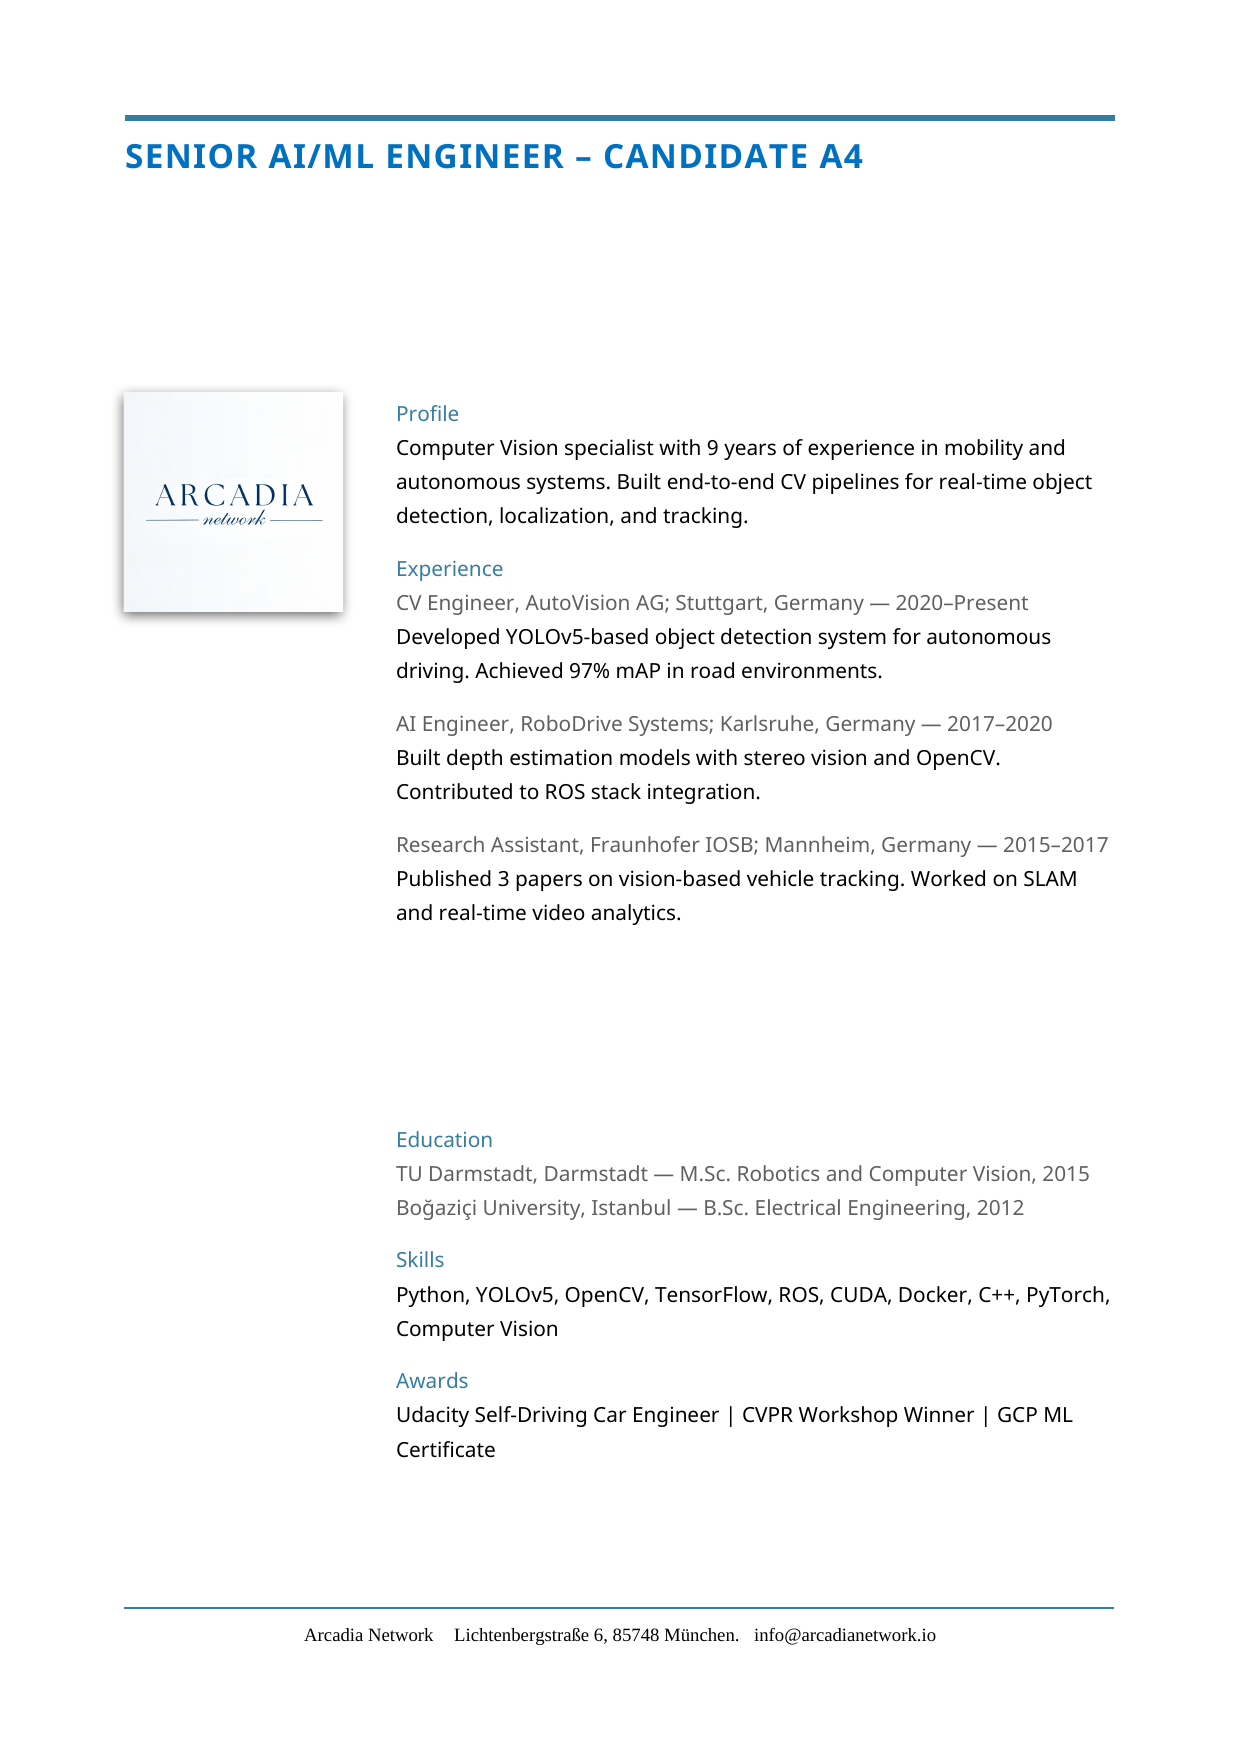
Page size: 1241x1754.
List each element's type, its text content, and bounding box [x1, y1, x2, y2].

text Published 3 papers on vision-based vehicle tracking. Worked on SLAM and real-time video analytics. [396, 864, 1115, 927]
subtitle Experience [396, 554, 1115, 582]
subtitle Profile [396, 399, 1115, 427]
text Computer Vision specialist with 9 years of experience in mobility and autonomous systems. Built end-to-end CV pipelines for real-time object detection, localization, and tracking. [396, 433, 1115, 530]
subtitle AI Engineer, RoboDrive Systems; Karlsruhe, Germany — 2017–2020 [396, 709, 1115, 737]
text Developed YOLOv5-based object detection system for autonomous driving. Achieved 97% mAP in road environments. [396, 622, 1115, 685]
text Built depth estimation models with stereo vision and OpenCV. Contributed to ROS stack integration. [396, 743, 1115, 806]
text Udacity Self-Driving Car Engineer | CVPR Workshop Winner | GCP ML Certificate [396, 1401, 1115, 1463]
picture [123, 392, 344, 612]
subtitle Skills [396, 1246, 1115, 1274]
text SENIOR AI/ML ENGINEER – CANDIDATE A4 [125, 121, 1115, 179]
subtitle Research Assistant, Fraunhofer IOSB; Mannheim, Germany — 2015–2017 [396, 830, 1115, 858]
subtitle Education [396, 1125, 1115, 1153]
text Python, YOLOv5, OpenCV, TensorFlow, ROS, CUDA, Docker, C++, PyTorch, Computer Vision [396, 1280, 1115, 1342]
subtitle TU Darmstadt, Darmstadt — M.Sc. Robotics and Computer Vision, 2015 Boğaziçi University, Istanbul — B.Sc. Electrical Engineering, 2012 [396, 1159, 1115, 1221]
subtitle Awards [396, 1367, 1115, 1395]
subtitle CV Engineer, AutoVision AG; Stuttgart, Germany — 2020–Present [396, 588, 1115, 617]
